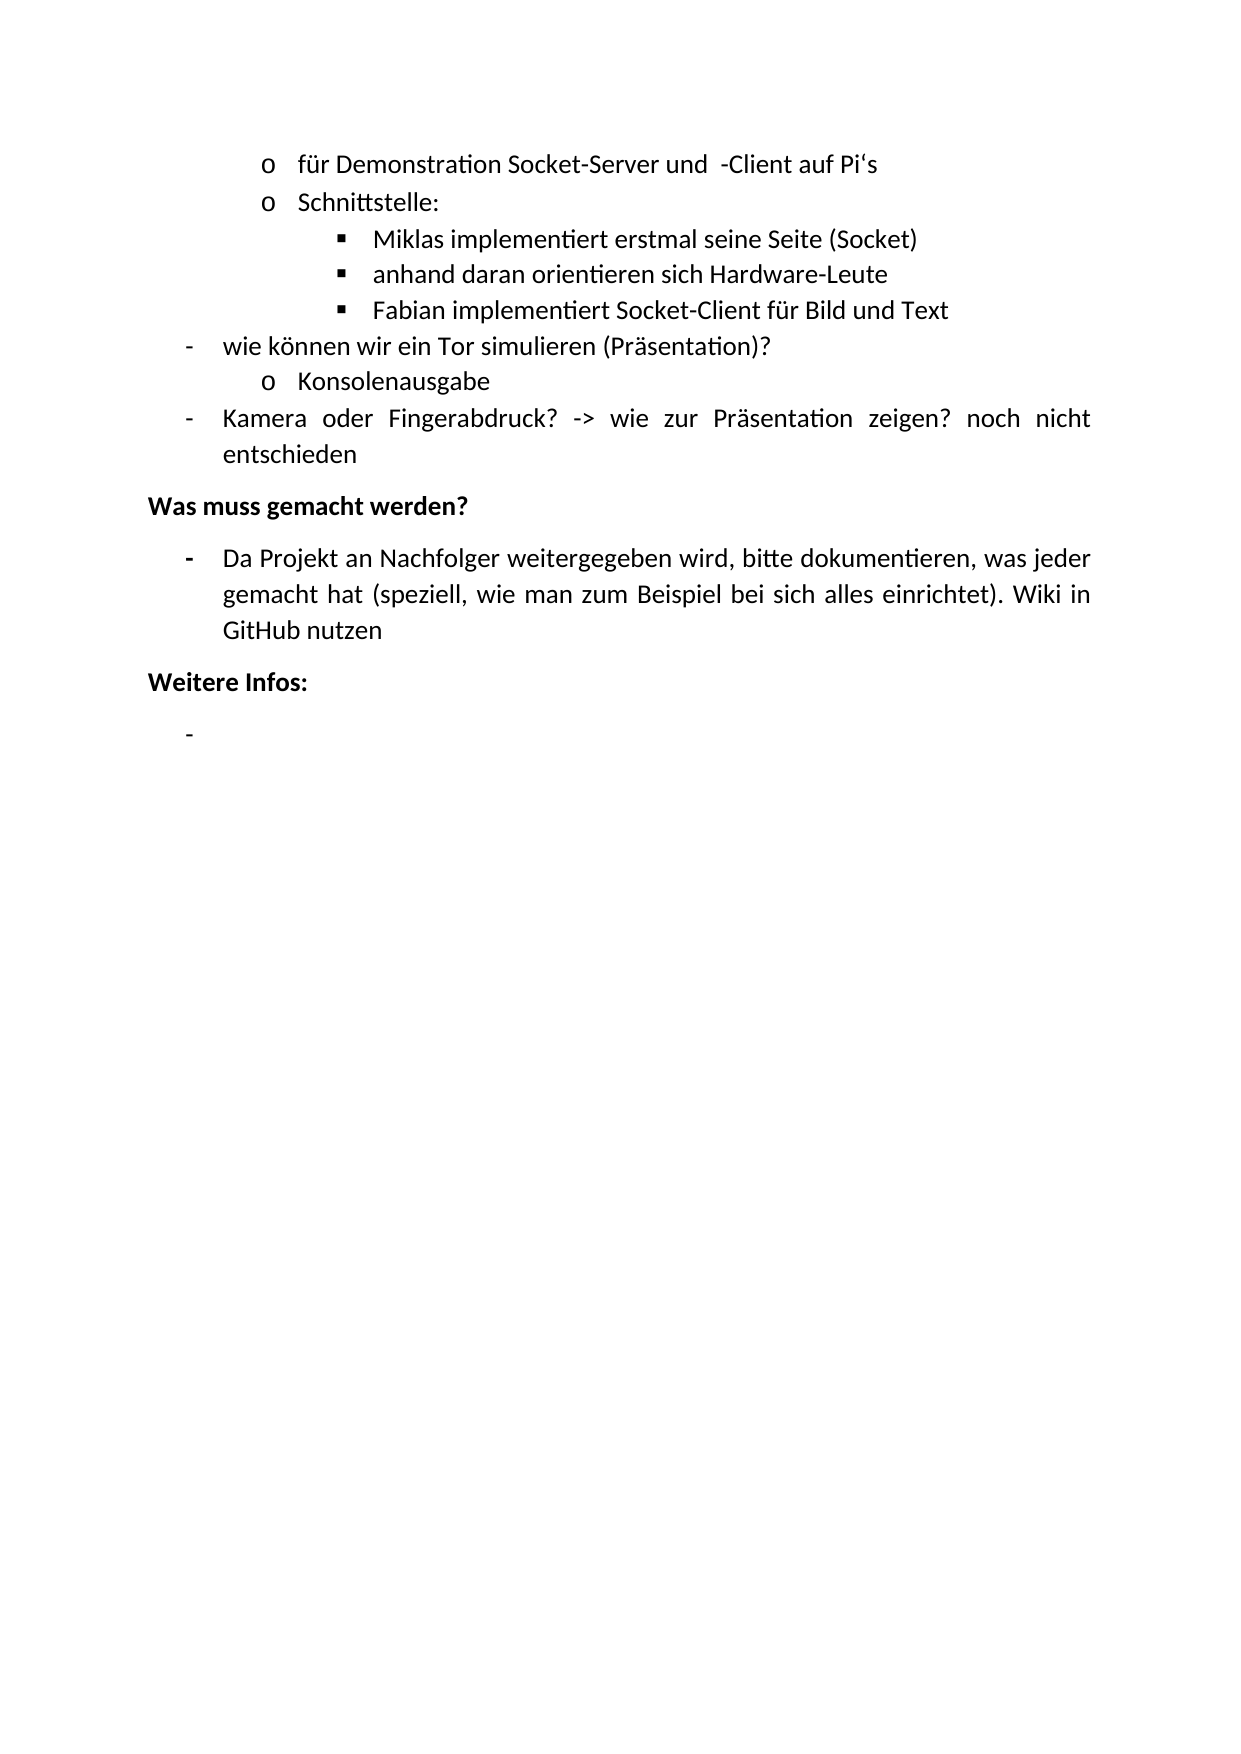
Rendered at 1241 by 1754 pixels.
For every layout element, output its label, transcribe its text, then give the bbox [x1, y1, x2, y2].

list Kamera oder Fingerabdruck? -> wie zur Präsentation zeigen? noch nicht entschieden [185, 401, 1093, 470]
list wie können wir ein Tor simulieren (Präsentation)? [185, 329, 1093, 362]
text Weitere Infos: [148, 665, 1093, 698]
list für Demonstration Socket-Server und -Client auf Pi‘s [260, 148, 1093, 182]
list Da Projekt an Nachfolger weitergegeben wird, bitte dokumentieren, was jeder gemacht hat (speziell, wie man zum Beispiel bei sich alles einrichtet). Wiki in GitHub nutzen [185, 542, 1093, 646]
list Miklas implementiert erstmal seine Seite (Socket) [335, 222, 1093, 255]
text Was muss gemacht werden? [148, 489, 1093, 522]
list anhand daran orientieren sich Hardware-Leute [335, 257, 1093, 290]
list Schnittstelle: [260, 185, 1093, 219]
list Konsolenausgabe [260, 364, 1093, 399]
list Fabian implementiert Socket-Client für Bild und Text [335, 293, 1093, 326]
